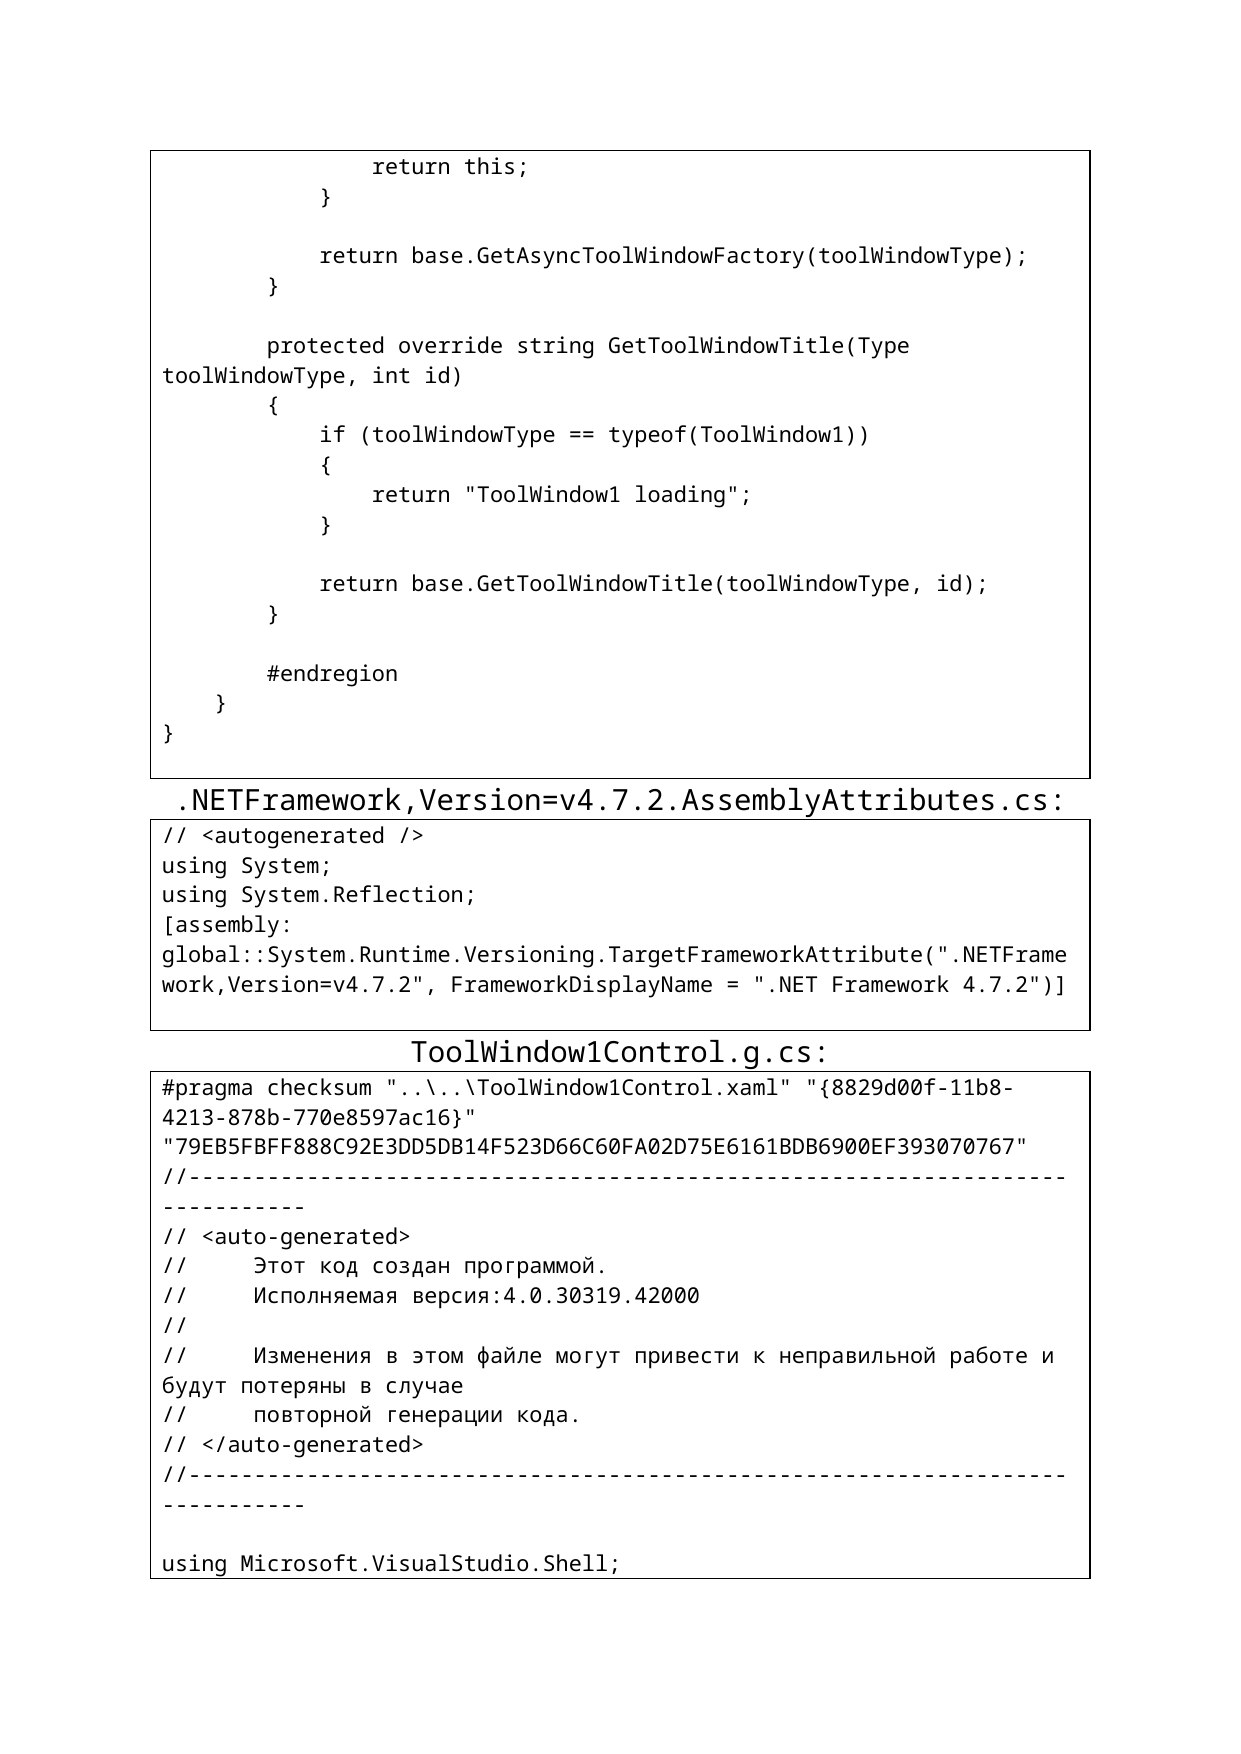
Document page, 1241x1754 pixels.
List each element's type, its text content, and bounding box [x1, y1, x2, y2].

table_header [151, 1072, 1089, 1578]
table_header // <autogenerated /> using System; using System.Reflection; [assembly: global::System.Runtime.Versioning.TargetFrameworkAttribute(".NETFramework,Version=v4.7.2", FrameworkDisplayName = ".NET Framework 4.7.2")] [151, 820, 1089, 1030]
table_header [151, 151, 1089, 778]
text .NETFramework,Version=v4.7.2.AssemblyAttributes.cs: [150, 779, 1090, 819]
text ToolWindow1Control.g.cs: [150, 1031, 1090, 1071]
